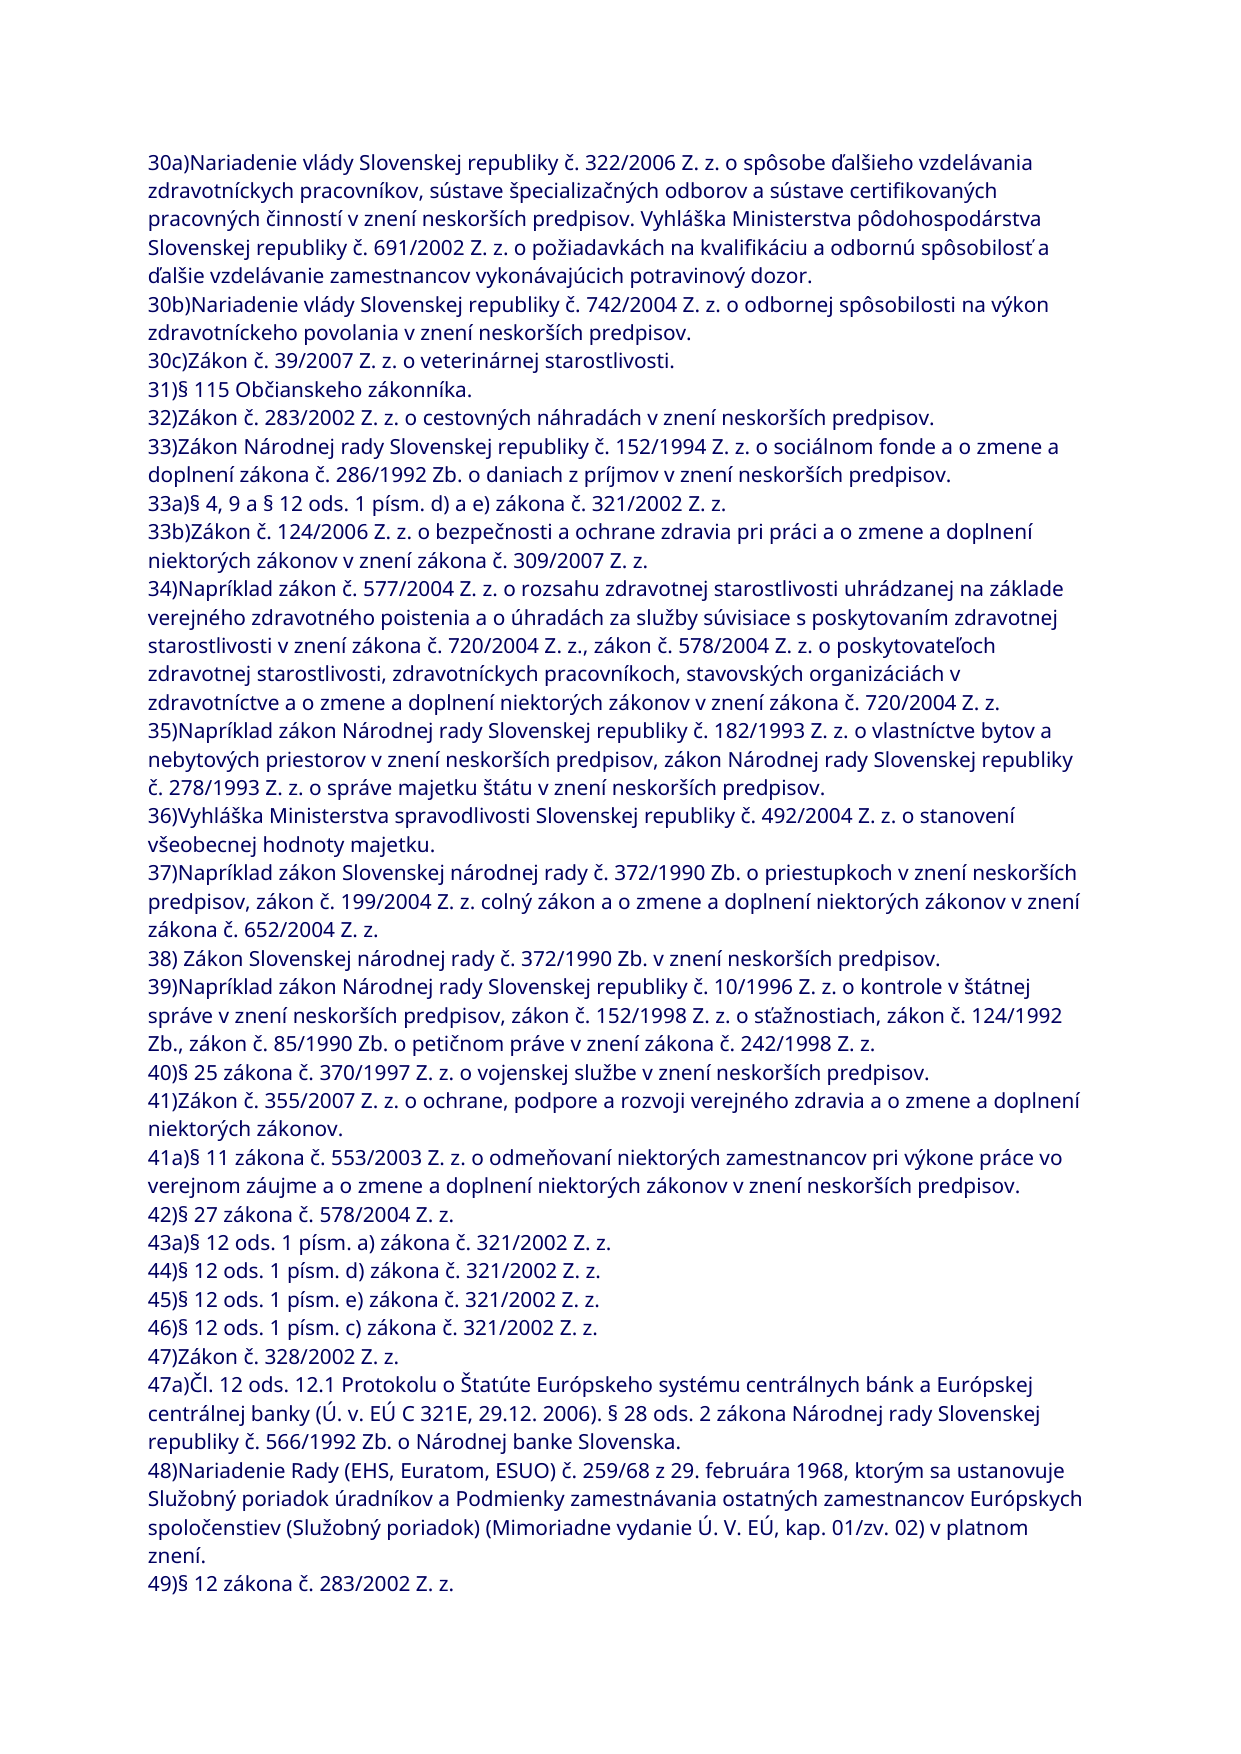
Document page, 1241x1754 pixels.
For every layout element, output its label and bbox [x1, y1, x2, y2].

text [148, 148, 1093, 1598]
